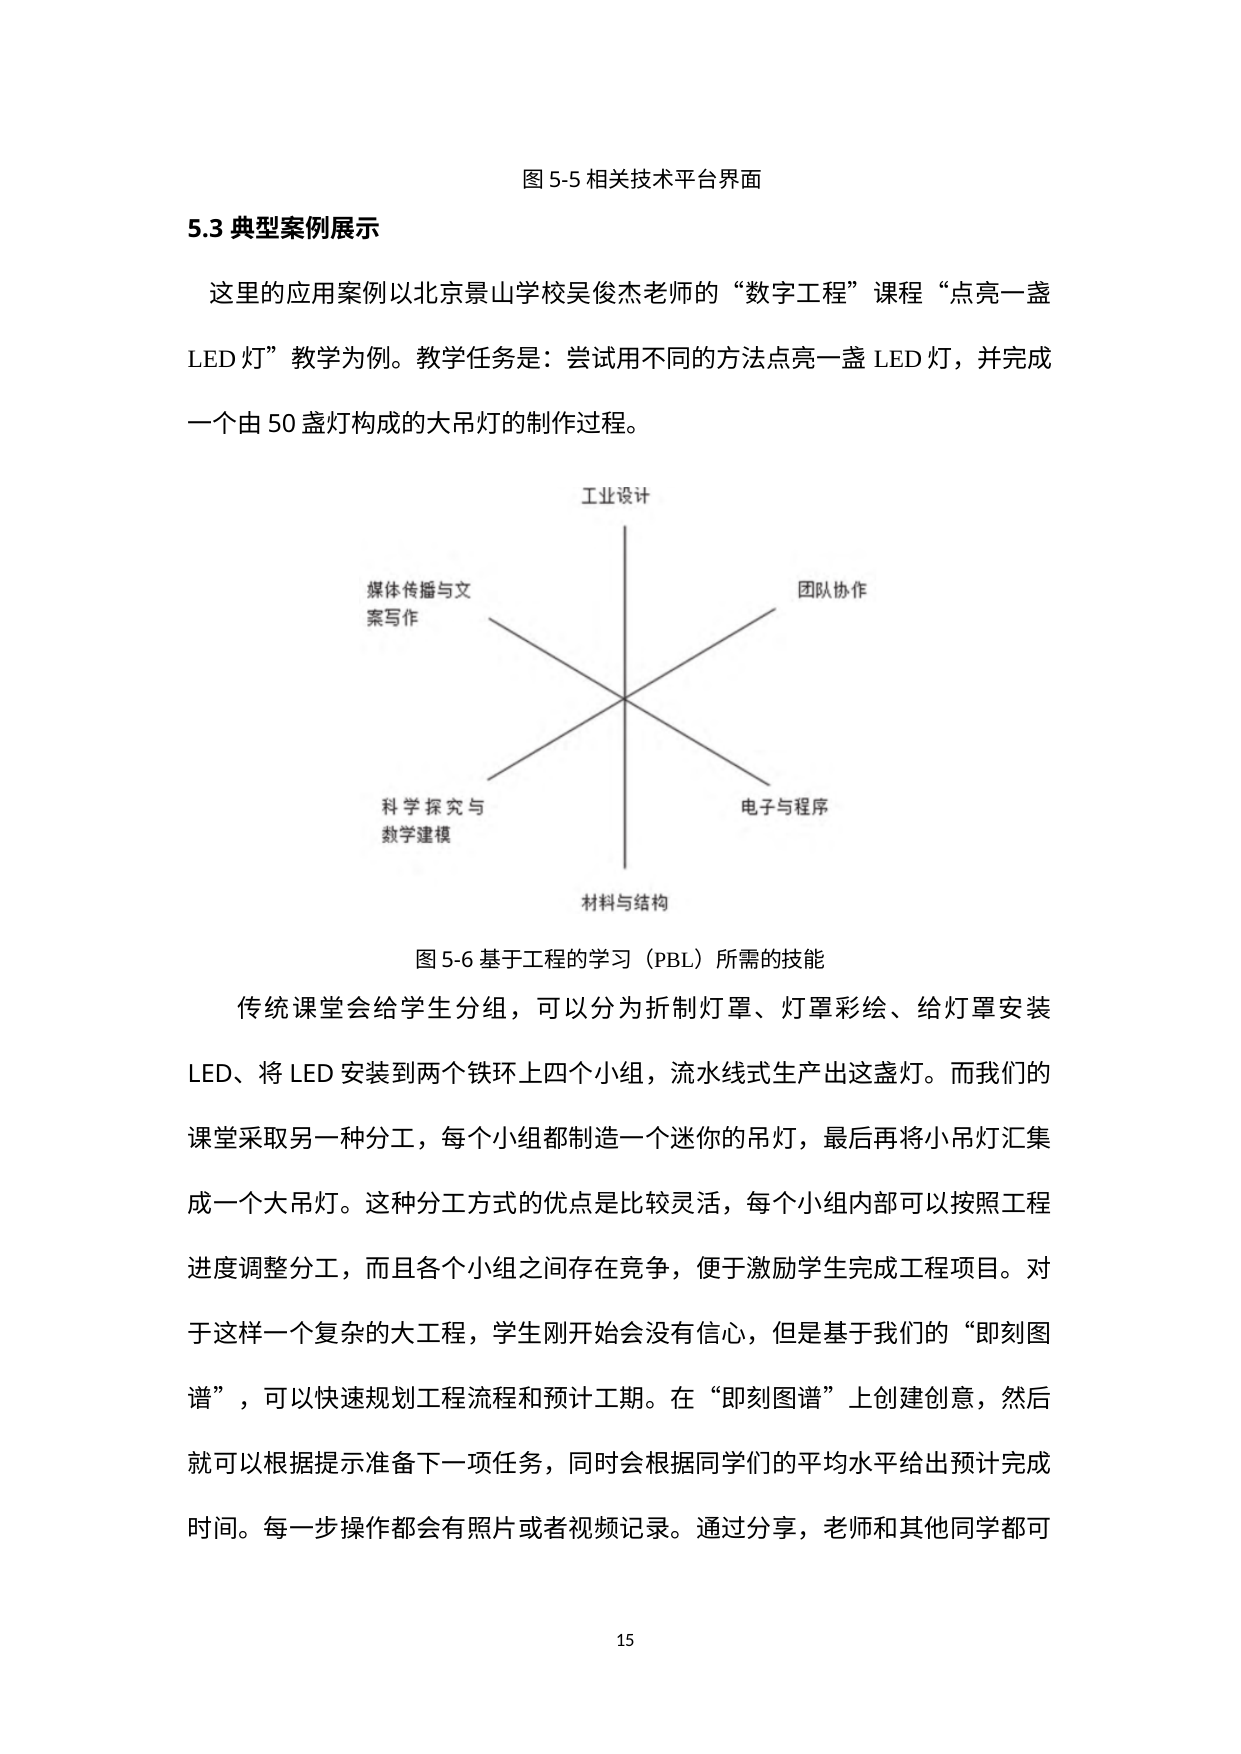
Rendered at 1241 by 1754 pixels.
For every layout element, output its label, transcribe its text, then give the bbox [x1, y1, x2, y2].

text 这里的应用案例以北京景山学校吴俊杰老师的“数字工程”课程“点亮一盏LED灯”教学为例。教学任务是：尝试用不同的方法点亮一盏LED灯，并完成一个由50盏灯构成的大吊灯的制作过程。 [187, 259, 1053, 454]
text 图5-5 相关技术平台界面 [187, 162, 1053, 194]
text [187, 974, 1053, 1559]
picture [359, 487, 882, 914]
text 5.3 典型案例展示 [187, 194, 1053, 259]
text 图5-6 基于工程的学习（PBL）所需的技能 [187, 942, 1053, 974]
